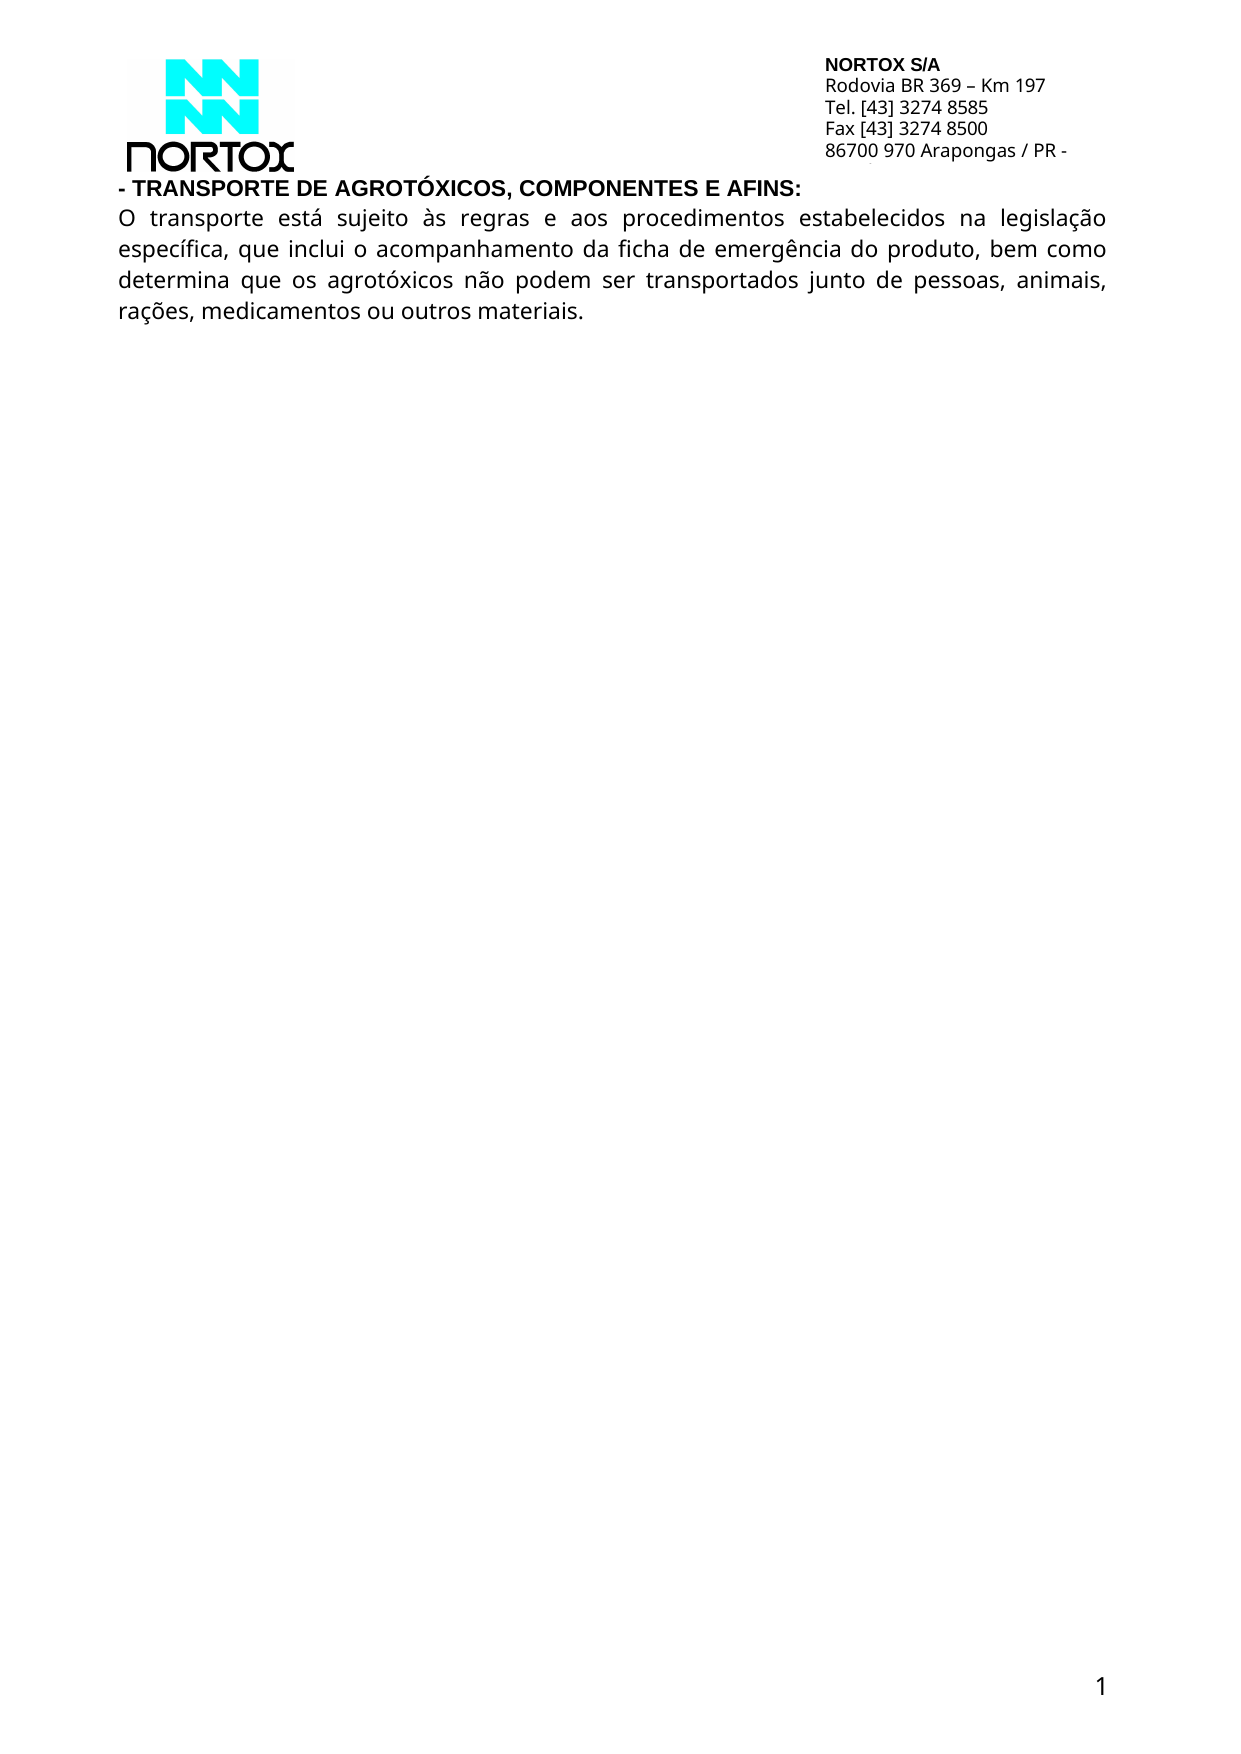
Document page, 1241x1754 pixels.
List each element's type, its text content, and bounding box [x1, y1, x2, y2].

subtitle TRANSPORTE DE AGROTÓXICOS, COMPONENTES E AFINS: [118, 175, 1152, 201]
text O transporte está sujeito às regras e aos procedimentos estabelecidos na legislação específica, que inclui o acompanhamento da ficha de emergência do produto, bem como determina que os agrotóxicos não podem ser transportados junto de pessoas, animais, rações, medicamentos ou outros materiais. [118, 202, 1108, 327]
picture [127, 59, 295, 172]
